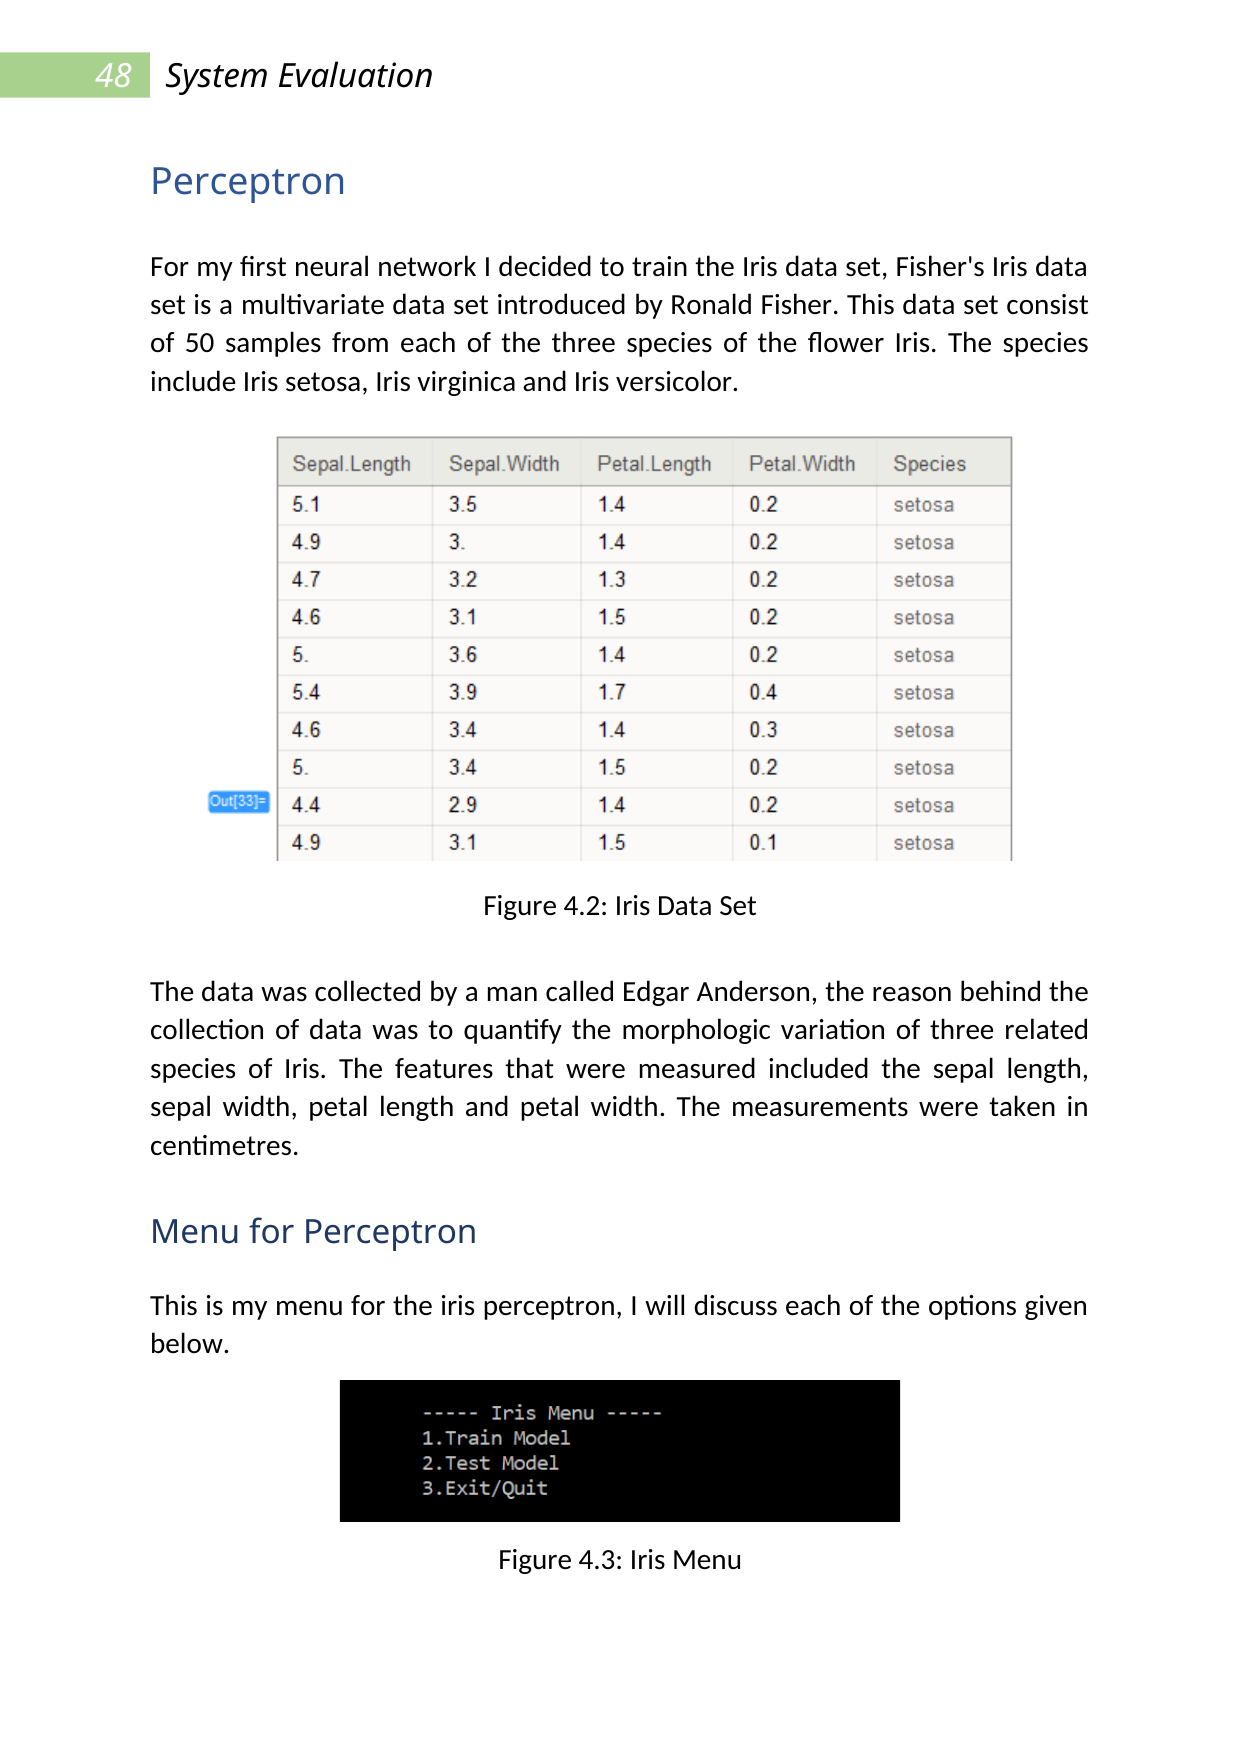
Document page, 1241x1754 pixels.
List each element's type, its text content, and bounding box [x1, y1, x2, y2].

text This is my menu for the iris perceptron, I will discuss each of the options given below. [150, 1287, 1090, 1361]
subtitle Perceptron [150, 154, 1090, 205]
picture [339, 1380, 901, 1522]
subtitle Menu for Perceptron [150, 1208, 1090, 1253]
text The data was collected by a man called Edgar Anderson, the reason behind the collection of data was to quantify the morphologic variation of three related species of Iris. The features that were measured included the sepal length, sepal width, petal length and petal width. The measurements were taken in centimetres. [150, 973, 1090, 1162]
text For my first neural network I decided to train the Iris data set, Fisher's Iris data set is a multivariate data set introduced by Ronald Fisher. This data set consist of 50 samples from each of the three species of the flower Iris. The species include Iris setosa, Iris virginica and Iris versicolor. [150, 248, 1090, 399]
picture [205, 418, 1035, 861]
